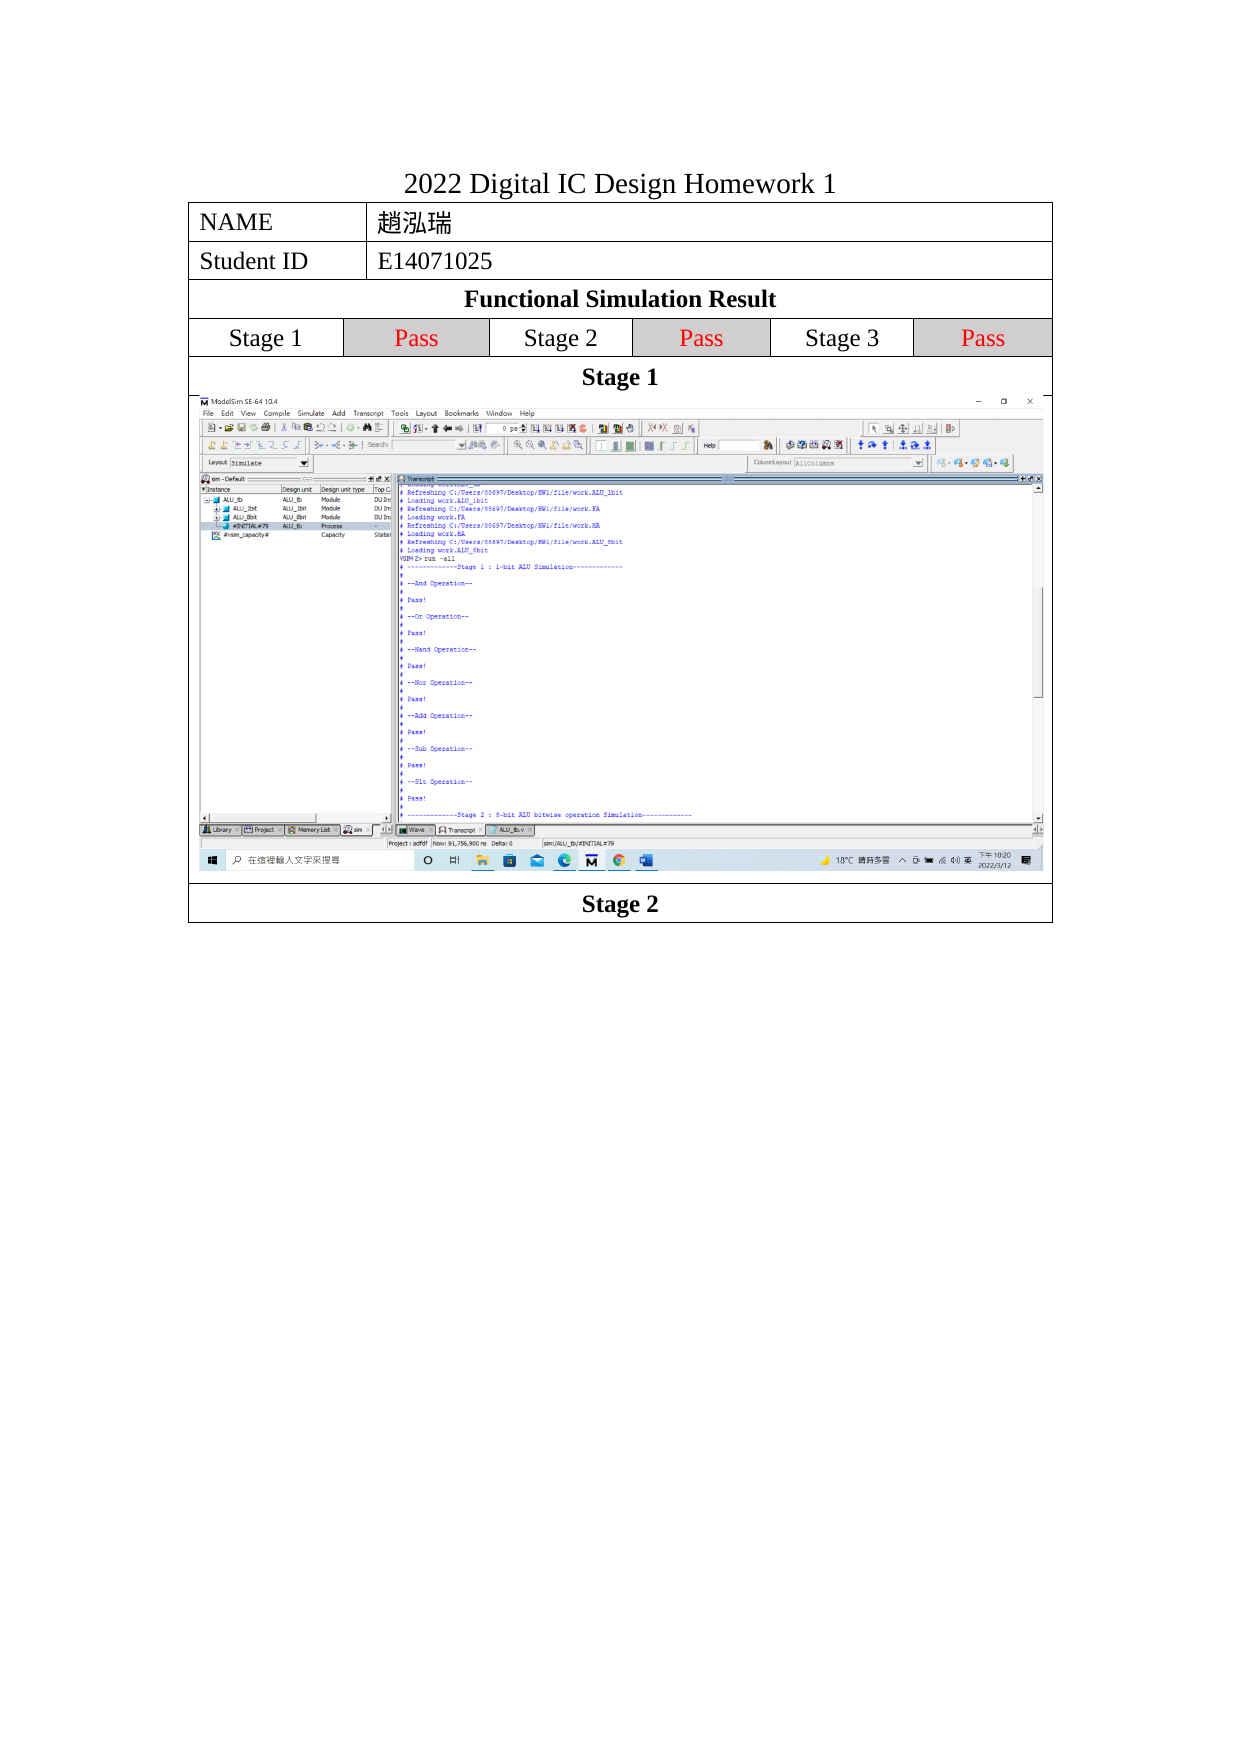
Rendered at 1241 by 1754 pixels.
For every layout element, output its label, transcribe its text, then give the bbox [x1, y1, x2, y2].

table_cell Stage 3 [771, 319, 913, 356]
table_cell Stage 1 [189, 357, 1052, 395]
table_cell E14071025 [367, 242, 1052, 279]
table_cell Pass [633, 319, 770, 356]
table_cell Student ID [189, 242, 366, 279]
table_cell Stage 2 [490, 319, 632, 356]
table_cell Functional Simulation Result [189, 280, 1052, 318]
picture [199, 395, 1044, 871]
table_cell Pass [914, 319, 1052, 356]
table_cell Pass [344, 319, 489, 356]
text 2022 Digital IC Design Homework 1 [187, 164, 1053, 202]
table_cell [189, 396, 1052, 883]
table_header NAME [189, 203, 366, 241]
table_header 趙泓瑞 [367, 203, 1052, 241]
table_cell Stage 2 [189, 884, 1052, 922]
table_cell Stage 1 [189, 319, 343, 356]
